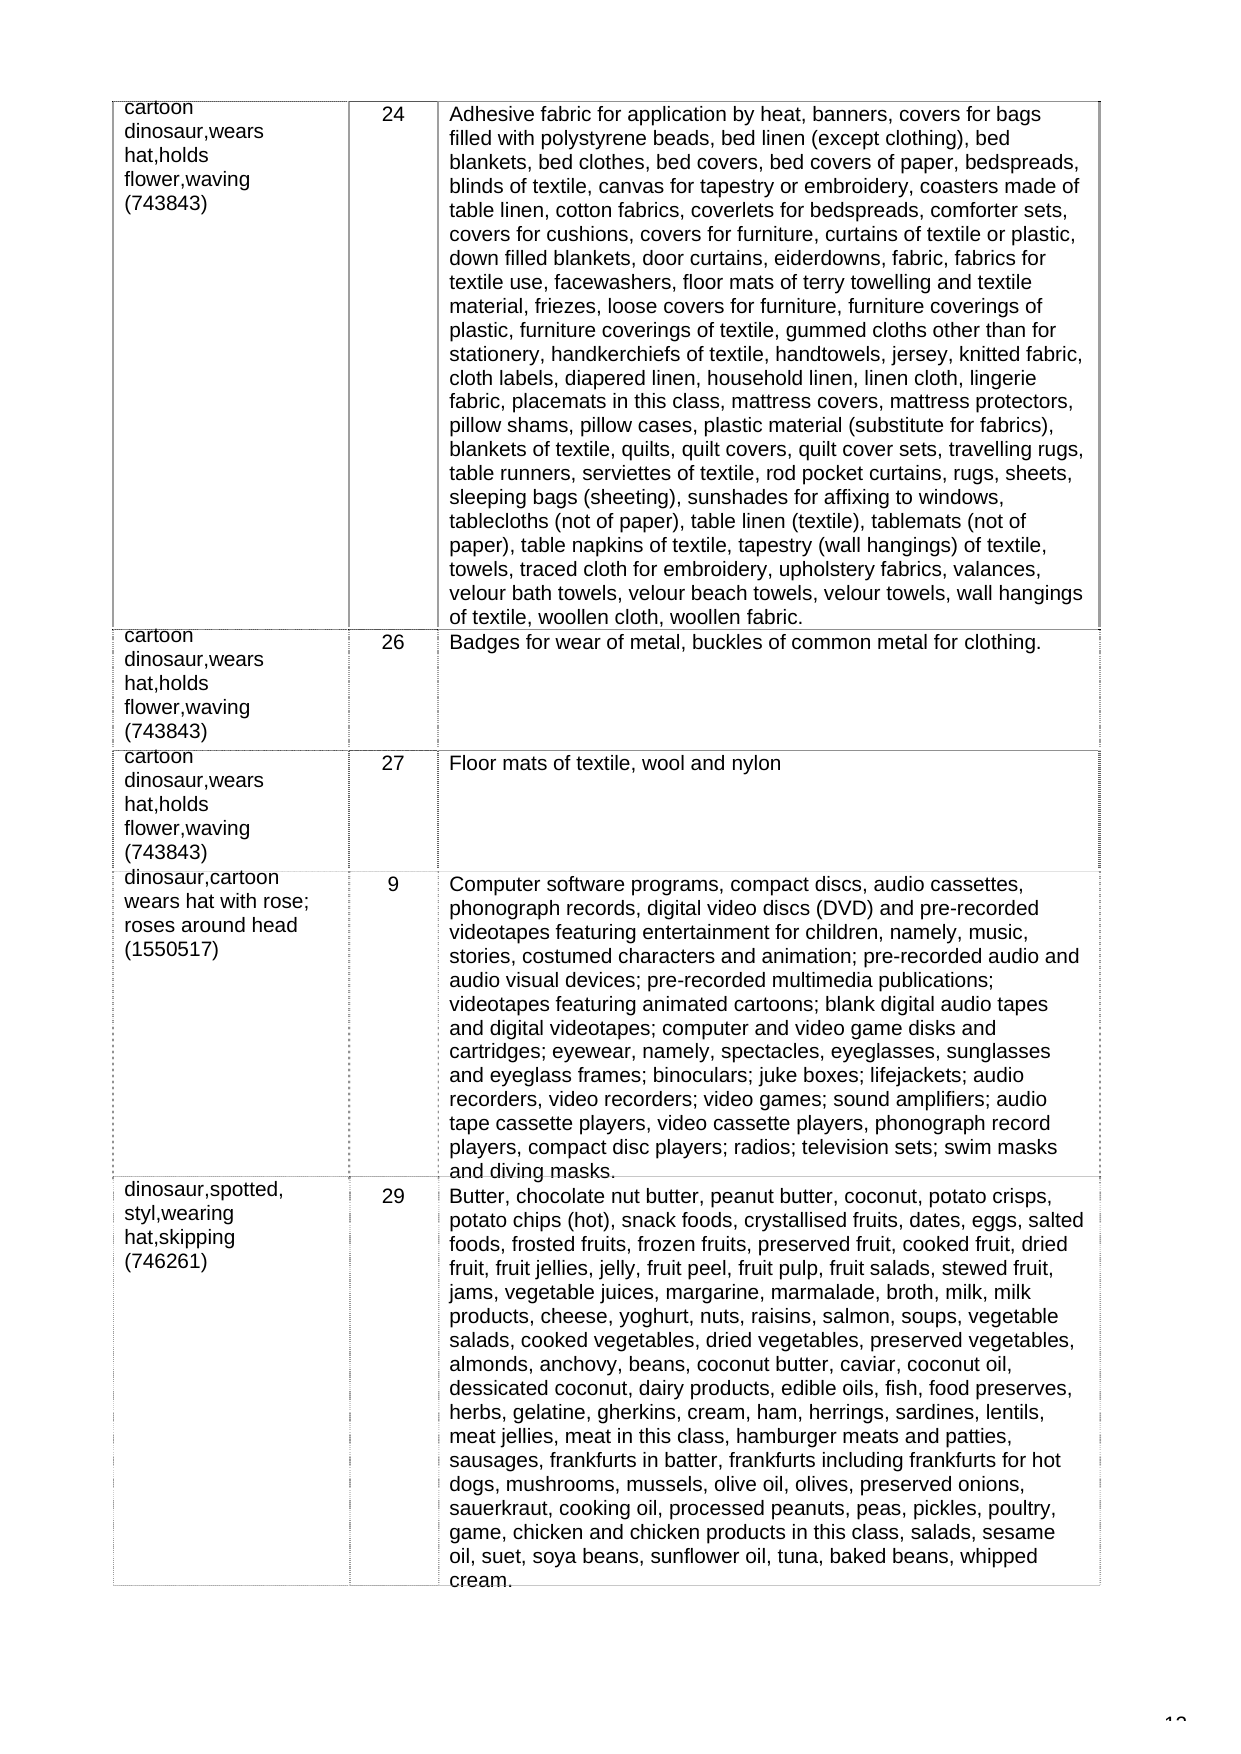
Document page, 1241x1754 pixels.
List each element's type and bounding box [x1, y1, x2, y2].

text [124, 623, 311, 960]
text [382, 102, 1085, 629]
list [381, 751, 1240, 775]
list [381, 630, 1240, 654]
picture [110, 99, 1102, 1588]
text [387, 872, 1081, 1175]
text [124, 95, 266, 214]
